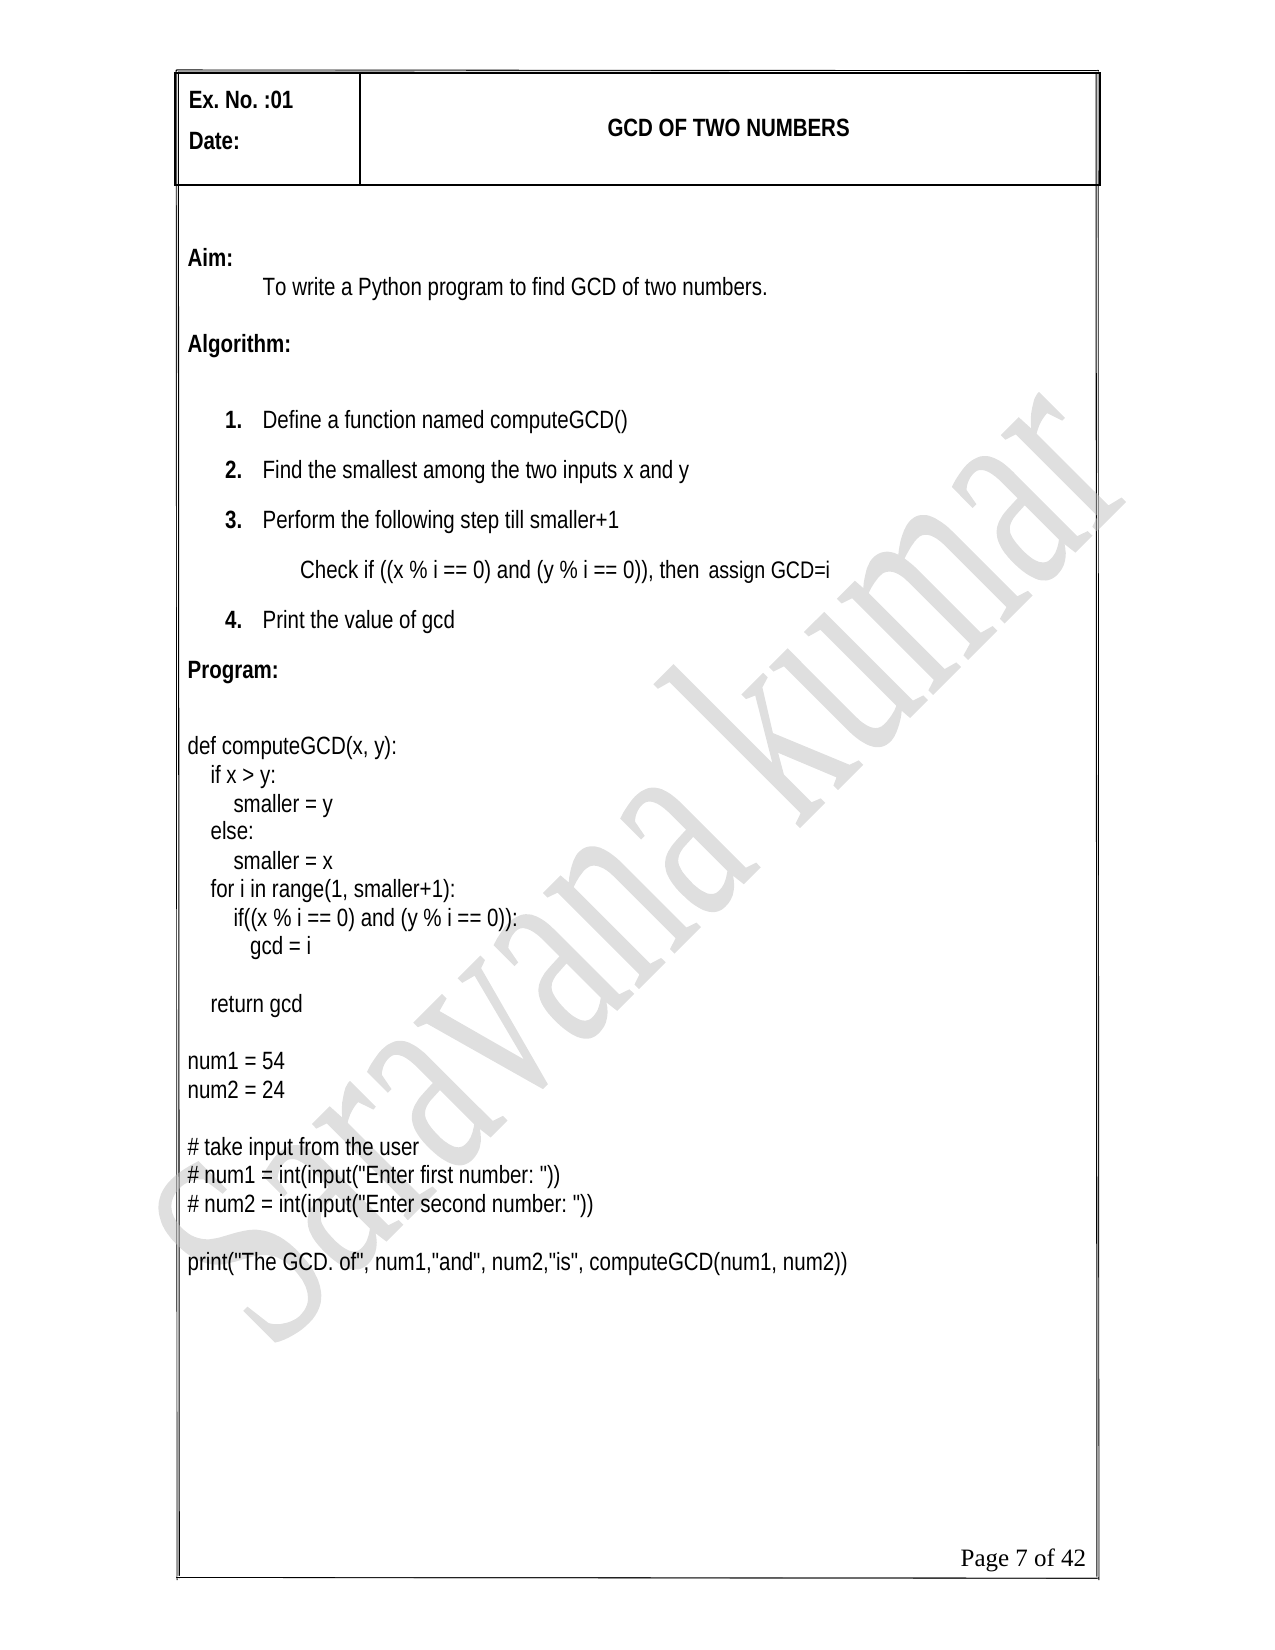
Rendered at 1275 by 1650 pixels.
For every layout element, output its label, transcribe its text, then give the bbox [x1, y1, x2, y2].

table_header Ex. No. :01 [176, 74, 359, 113]
text num2 = 24 [187, 1075, 1125, 1103]
text return gcd [210, 989, 1125, 1018]
text num1 = 54 [187, 1046, 1125, 1075]
table_cell [176, 155, 359, 184]
text if((x % i == 0) and (y % i == 0)): [233, 903, 1125, 932]
table_cell Date: [176, 113, 359, 154]
table_header [361, 74, 1099, 113]
text for i in range(1, smaller+1): [210, 874, 1125, 903]
list num2 = int(input("Enter second number: ")) [187, 1189, 1125, 1218]
table_cell GCD OF TWO NUMBERS [361, 113, 1099, 142]
list Define a function named computeGCD() [225, 405, 1125, 434]
text Aim: [187, 243, 1125, 271]
text if x > y: [210, 760, 1125, 788]
table_cell [361, 155, 1099, 184]
text smaller = y [233, 788, 1125, 817]
text gcd = i [250, 932, 1125, 960]
text Program: [187, 655, 1125, 684]
text Algorithm: [187, 329, 1125, 358]
text Check if ((x % i == 0) and (y % i == 0)), then assign GCD=i [300, 555, 1125, 584]
list Perform the following step till smaller+1 [225, 505, 1125, 534]
table_cell [361, 142, 1099, 154]
list num1 = int(input("Enter first number: ")) [187, 1161, 1125, 1189]
text To write a Python program to find GCD of two numbers. [262, 272, 1125, 300]
list take input from the user [187, 1132, 1125, 1161]
text else: [210, 817, 1125, 846]
text def computeGCD(x, y): [187, 731, 1125, 760]
text smaller = x [233, 846, 1125, 874]
text print("The GCD. of", num1,"and", num2,"is", computeGCD(num1, num2)) [187, 1247, 1125, 1276]
text Page 7 of 42 [612, 1543, 1125, 1572]
list Print the value of gcd [225, 605, 1125, 634]
list Find the smallest among the two inputs x and y [225, 455, 1125, 484]
